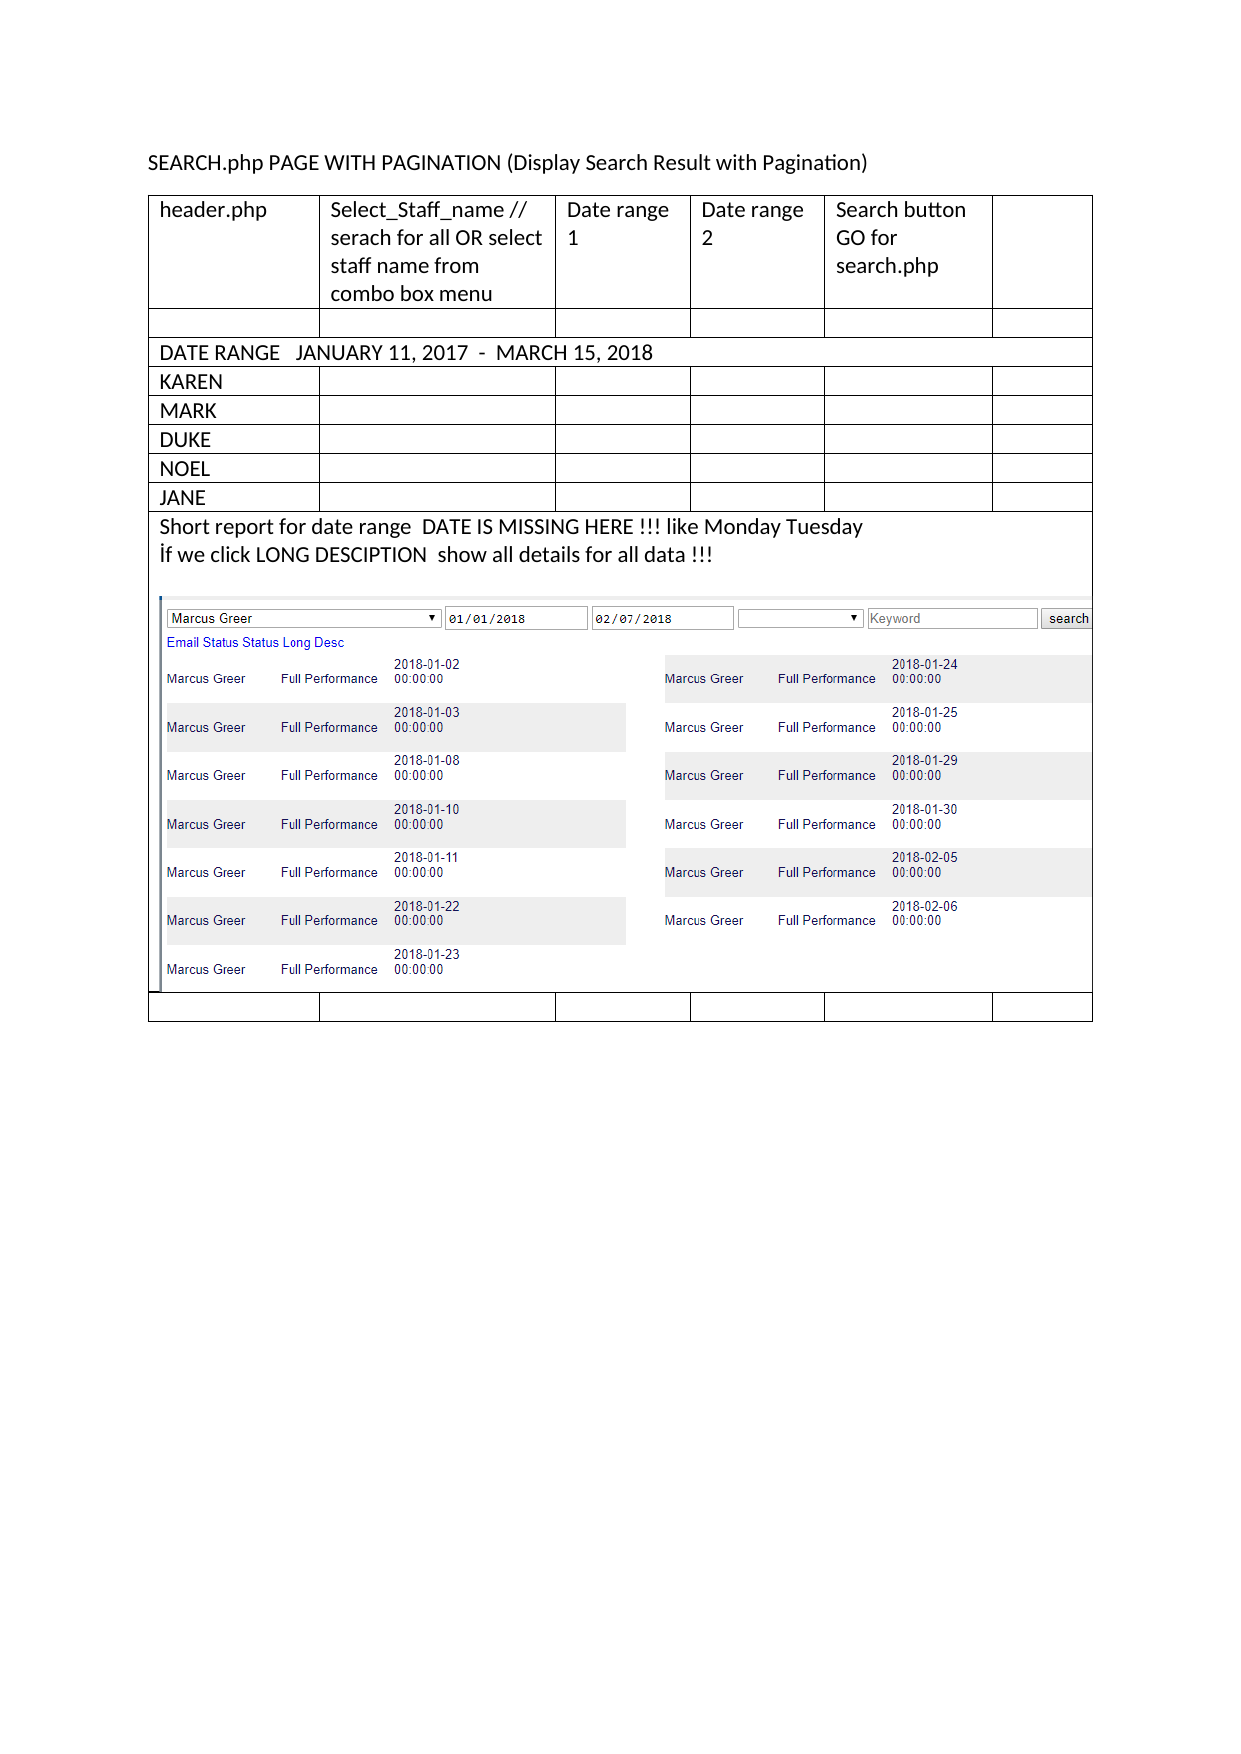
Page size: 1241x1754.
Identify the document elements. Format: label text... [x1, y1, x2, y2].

table_cell [556, 454, 690, 482]
table_cell [556, 367, 690, 395]
table_cell [320, 309, 555, 337]
table_cell [691, 309, 824, 337]
table_header header.php [149, 196, 319, 308]
table_header Date range 2 [691, 196, 824, 308]
table_cell [556, 425, 690, 453]
table_cell [691, 483, 824, 511]
table_cell [556, 483, 690, 511]
table_cell [149, 993, 319, 1021]
table_cell [320, 367, 555, 395]
table_cell [825, 483, 992, 511]
table_cell [993, 309, 1092, 337]
table_cell [320, 425, 555, 453]
table_cell Short report for date range DATE IS MISSING HERE !!! like Monday Tuesday İf we click LONG DESCIPTION show all details for all data !!! [149, 512, 1092, 991]
table_cell [556, 309, 690, 337]
table_cell DATE RANGE JANUARY 11, 2017 - MARCH 15, 2018 [149, 338, 1092, 366]
table_cell [825, 396, 992, 424]
table_header [993, 196, 1092, 308]
table_cell [691, 993, 824, 1021]
table_cell [825, 454, 992, 482]
picture [159, 596, 1093, 992]
table_cell JANE [149, 483, 319, 511]
table_cell [691, 396, 824, 424]
table_cell [993, 425, 1092, 453]
table_cell MARK [149, 396, 319, 424]
table_cell DUKE [149, 425, 319, 453]
table_cell [825, 367, 992, 395]
table_cell [691, 367, 824, 395]
table_header Search button GO for search.php [825, 196, 992, 308]
table_cell [149, 309, 319, 337]
table_cell [993, 483, 1092, 511]
table_cell [556, 396, 690, 424]
table_cell [993, 993, 1092, 1021]
table_cell [993, 454, 1092, 482]
table_cell [825, 309, 992, 337]
table_header Select_Staff_name // serach for all OR select staff name from combo box menu [320, 196, 555, 308]
table_header Date range 1 [556, 196, 690, 308]
table_cell [320, 454, 555, 482]
table_cell [691, 425, 824, 453]
table_cell [993, 396, 1092, 424]
table_cell [691, 454, 824, 482]
table_cell [825, 425, 992, 453]
table_cell KAREN [149, 367, 319, 395]
table_cell [320, 483, 555, 511]
table_cell NOEL [149, 454, 319, 482]
table_cell [320, 993, 555, 1021]
table_cell [825, 993, 992, 1021]
table_cell [993, 367, 1092, 395]
table_cell [556, 993, 690, 1021]
table_cell [320, 396, 555, 424]
text SEARCH.php PAGE WITH PAGINATION (Display Search Result with Pagination) [148, 148, 1093, 176]
